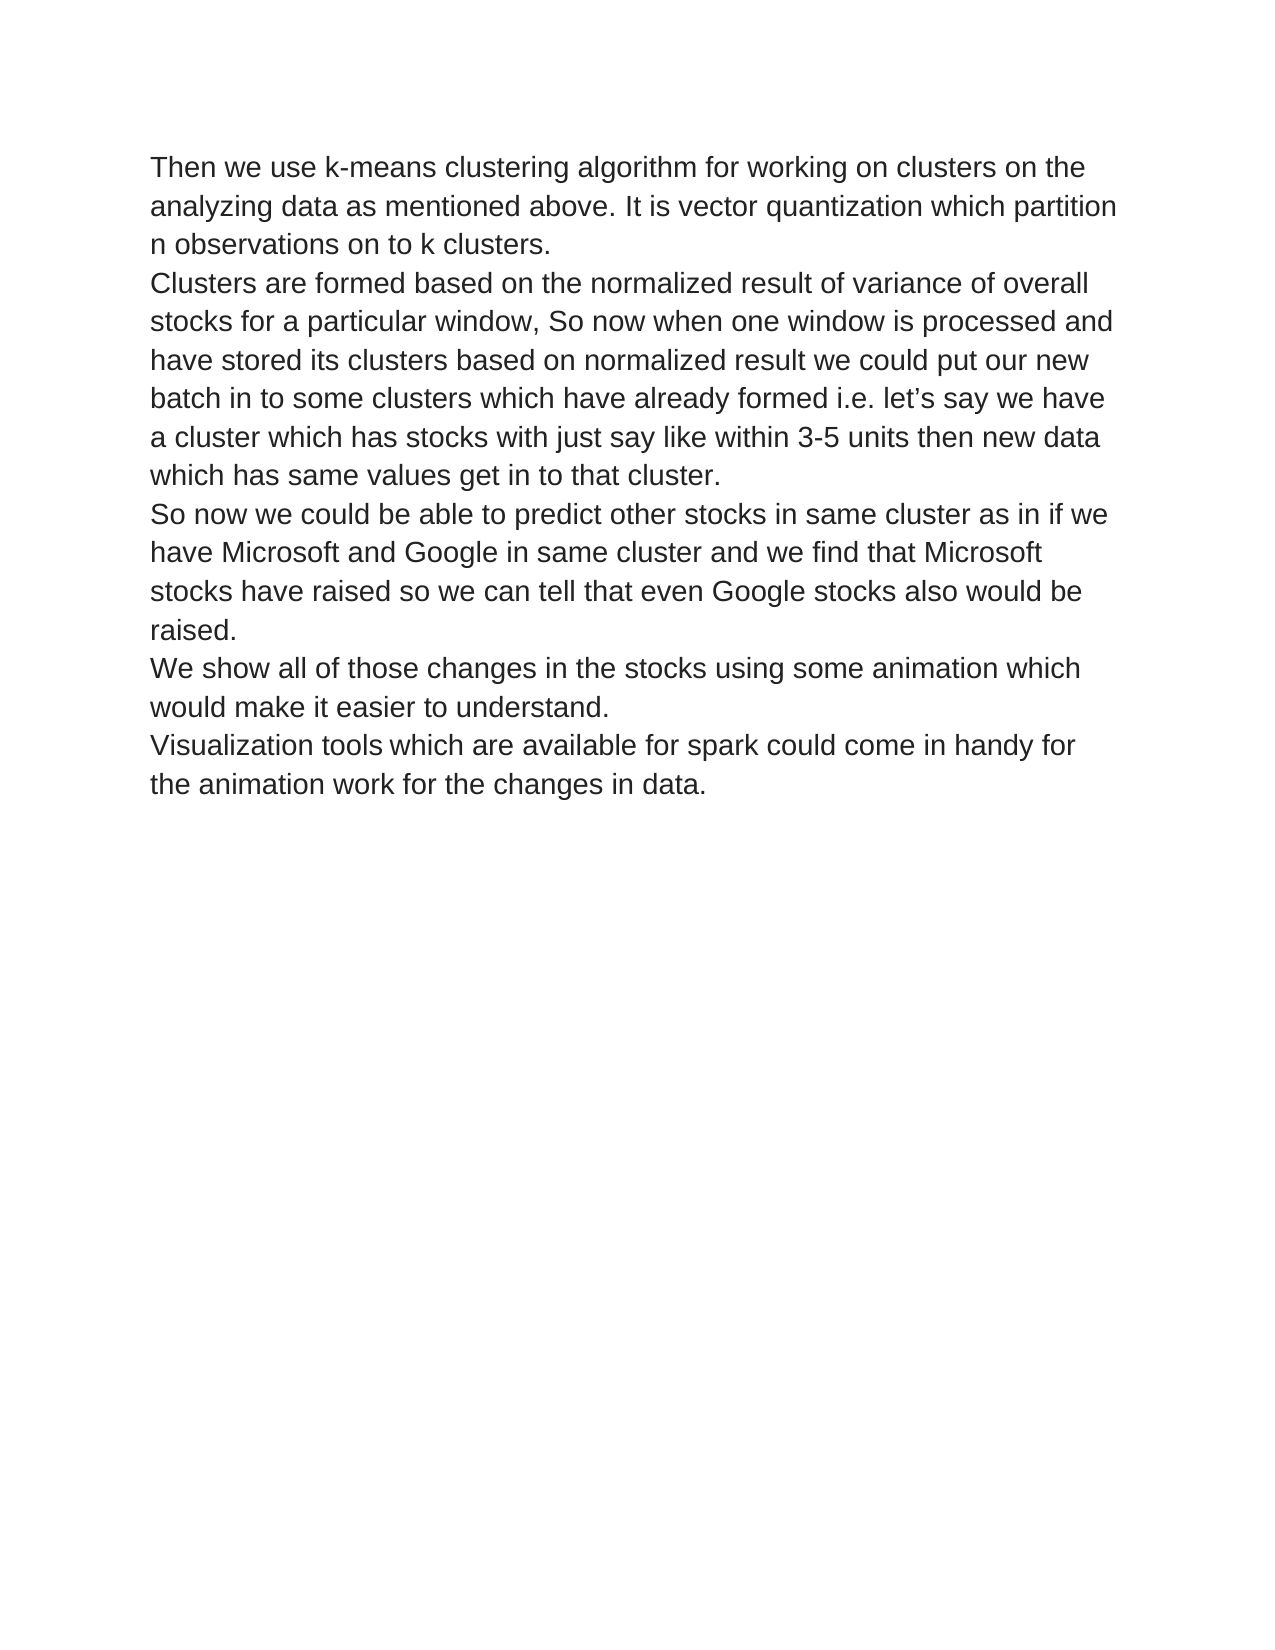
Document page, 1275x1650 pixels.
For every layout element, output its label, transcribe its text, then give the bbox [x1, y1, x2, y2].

text Visualization tools which are available for spark could come in handy for the animation work for the changes in data. [150, 728, 1125, 800]
text Clusters are formed based on the normalized result of variance of overall stocks for a particular window, So now when one window is processed and have stored its clusters based on normalized result we could put our new batch in to some clusters which have already formed i.e. let’s say we have a cluster which has stocks with just say like within 3-5 units then new data which has same values get in to that cluster. [150, 266, 1125, 492]
text Then we use k-means clustering algorithm for working on clusters on the analyzing data as mentioned above. It is vector quantization which partition n observations on to k clusters. [150, 150, 1125, 261]
text So now we could be able to predict other stocks in same cluster as in if we have Microsoft and Google in same cluster and we find that Microsoft stocks have raised so we can tell that even Google stocks also would be raised. [150, 497, 1125, 646]
text We show all of those changes in the stocks using some animation which would make it easier to understand. [150, 651, 1125, 723]
